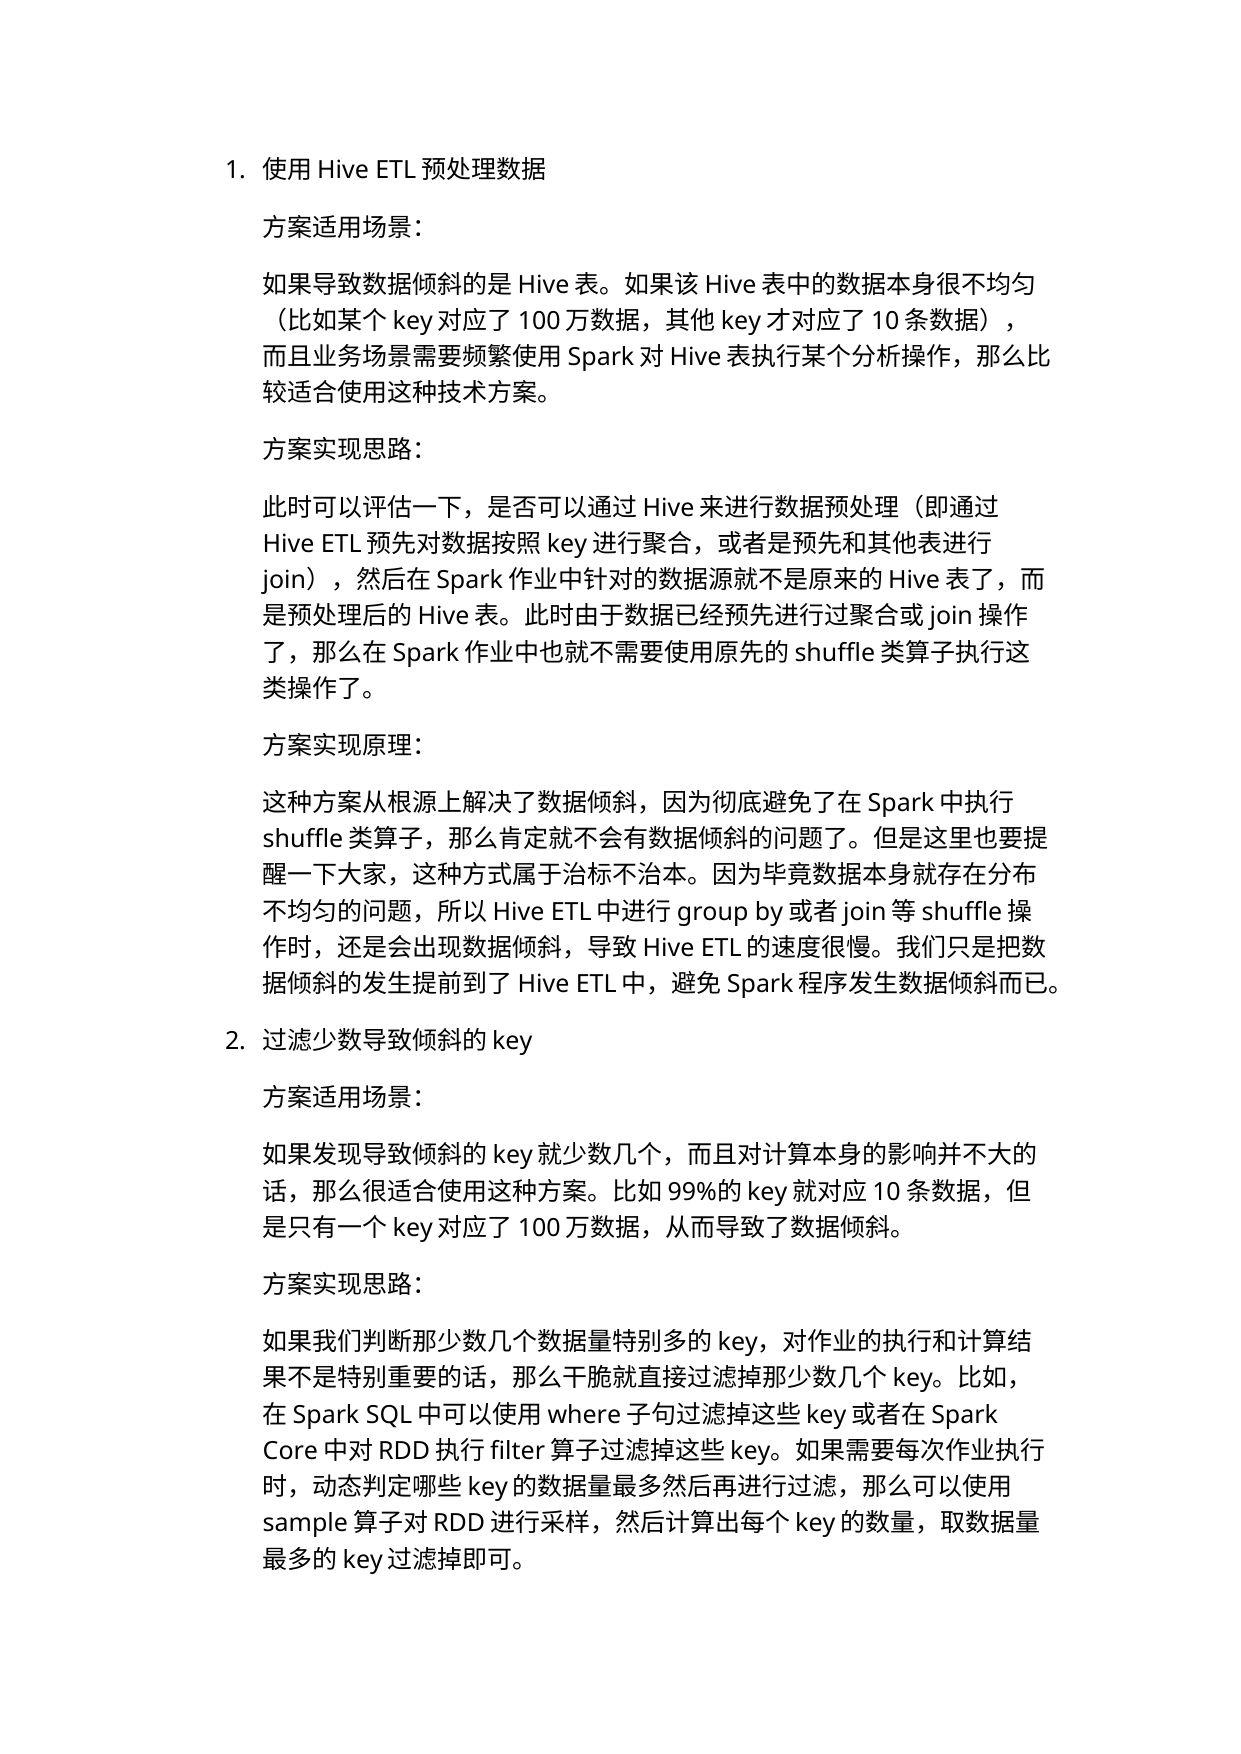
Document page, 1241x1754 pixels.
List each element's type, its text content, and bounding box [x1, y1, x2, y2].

list 这种方案从根源上解决了数据倾斜，因为彻底避免了在Spark中执行shuffle类算子，那么肯定就不会有数据倾斜的问题了。但是这里也要提醒一下大家，这种方式属于治标不治本。因为毕竟数据本身就存在分布不均匀的问题，所以Hive ETL中进行group by或者join等shuffle操作时，还是会出现数据倾斜，导致Hive ETL的速度很慢。我们只是把数据倾斜的发生提前到了Hive ETL中，避免Spark程序发生数据倾斜而已。 [262, 782, 1053, 1000]
list 方案实现思路： [262, 430, 1053, 466]
list 此时可以评估一下，是否可以通过Hive来进行数据预处理（即通过Hive ETL预先对数据按照key进行聚合，或者是预先和其他表进行join），然后在Spark作业中针对的数据源就不是原来的Hive表了，而是预处理后的Hive表。此时由于数据已经预先进行过聚合或join操作了，那么在Spark作业中也就不需要使用原先的shuffle类算子执行这类操作了。 [262, 487, 1053, 704]
list 方案适用场景： [262, 1078, 1053, 1114]
list 过滤少数导致倾斜的key [225, 1021, 1053, 1057]
list 如果发现导致倾斜的key就少数几个，而且对计算本身的影响并不大的话，那么很适合使用这种方案。比如99%的key就对应10条数据，但是只有一个key对应了100万数据，从而导致了数据倾斜。 [262, 1135, 1053, 1244]
list 如果导致数据倾斜的是Hive表。如果该Hive表中的数据本身很不均匀（比如某个key对应了100万数据，其他key才对应了10条数据），而且业务场景需要频繁使用Spark对Hive表执行某个分析操作，那么比较适合使用这种技术方案。 [262, 264, 1053, 409]
list 方案实现原理： [262, 725, 1053, 762]
list 使用Hive ETL预处理数据 [225, 150, 1053, 186]
list 方案适用场景： [262, 207, 1053, 243]
list 方案实现思路： [262, 1264, 1053, 1301]
list 如果我们判断那少数几个数据量特别多的key，对作业的执行和计算结果不是特别重要的话，那么干脆就直接过滤掉那少数几个key。比如，在Spark SQL中可以使用where子句过滤掉这些key或者在Spark Core中对RDD执行filter算子过滤掉这些key。如果需要每次作业执行时，动态判定哪些key的数据量最多然后再进行过滤，那么可以使用sample算子对RDD进行采样，然后计算出每个key的数量，取数据量最多的key过滤掉即可。 [262, 1322, 1053, 1575]
